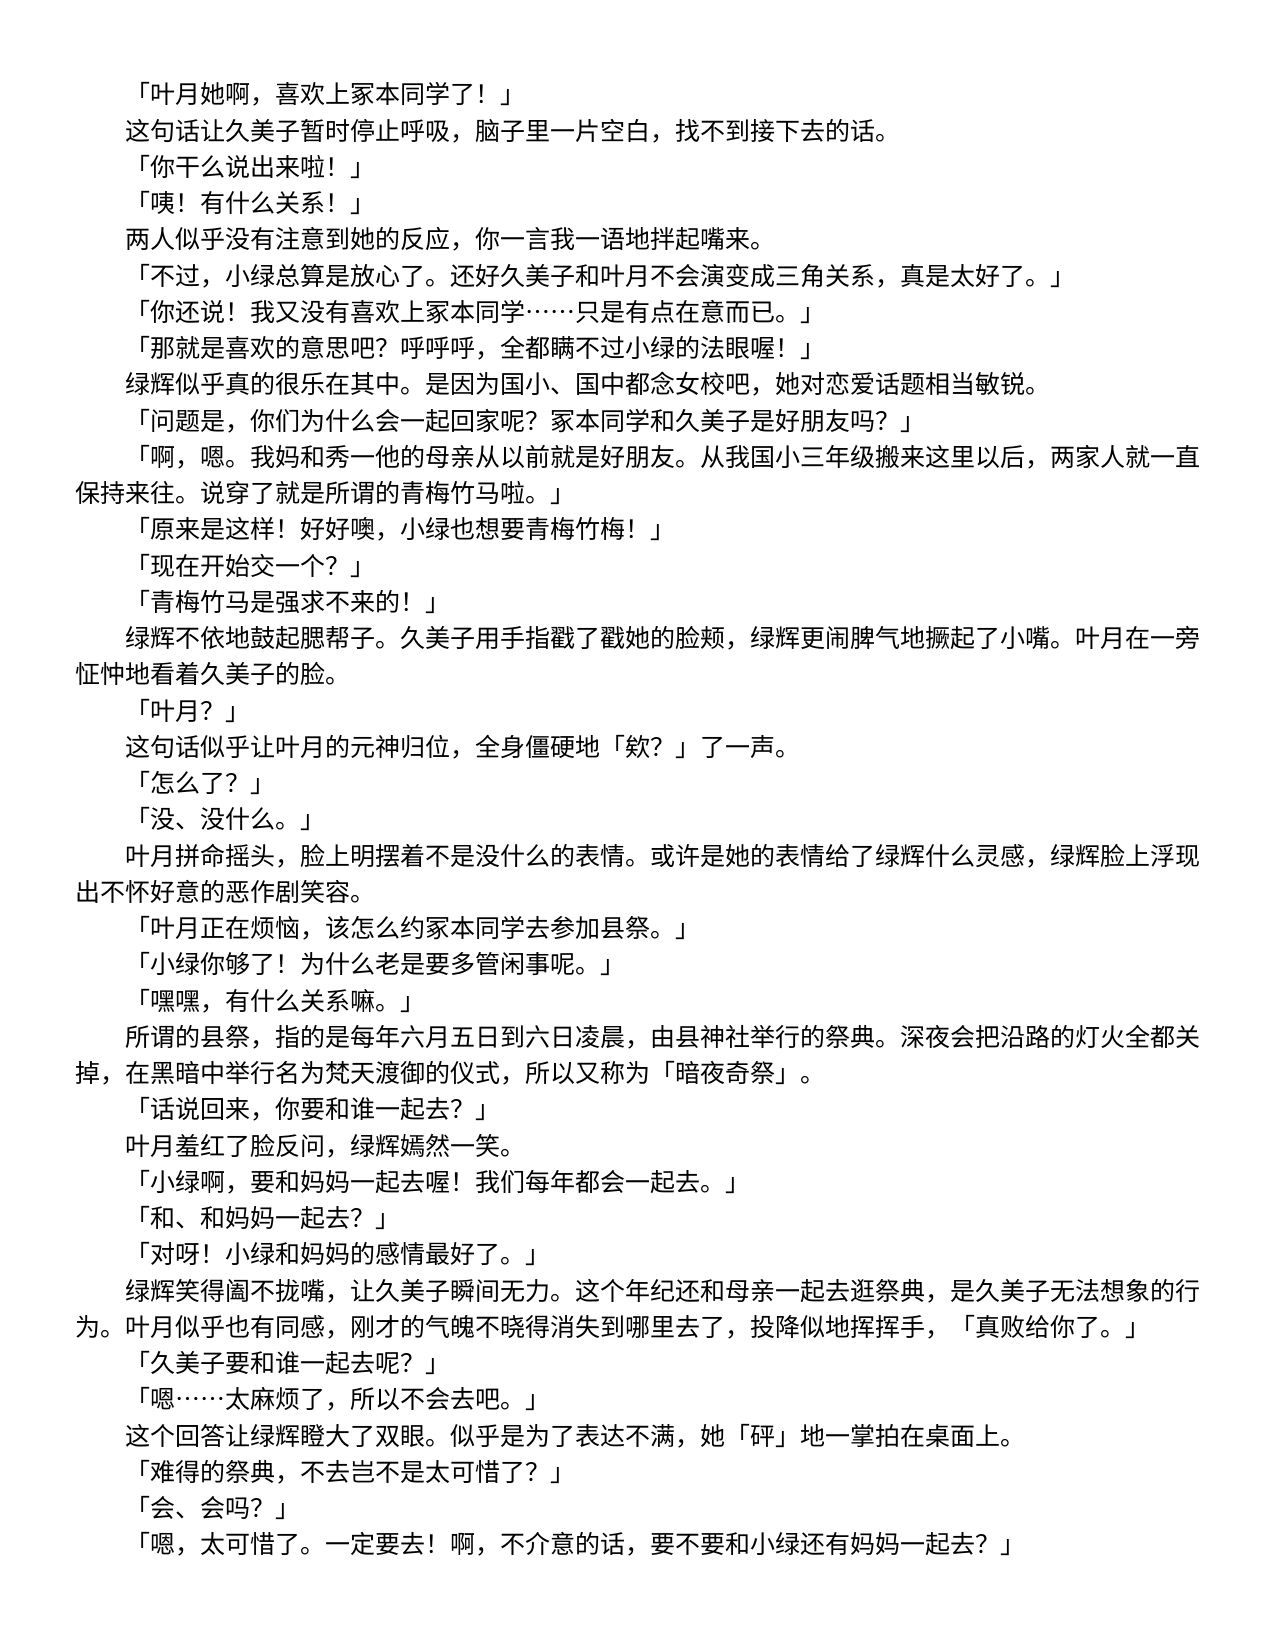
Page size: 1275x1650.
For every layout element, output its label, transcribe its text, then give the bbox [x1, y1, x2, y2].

text 「咦！有什么关系！」 [75, 184, 1200, 220]
text 「现在开始交一个？」 [75, 546, 1200, 582]
text 叶月羞红了脸反问，绿辉嫣然一笑。 [75, 1126, 1200, 1162]
text 所谓的县祭，指的是每年六月五日到六日凌晨，由县神社举行的祭典。深夜会把沿路的灯火全都关掉，在黑暗中举行名为梵天渡御的仪式，所以又称为「暗夜奇祭」。 [75, 1017, 1200, 1090]
text 「怎么了？」 [75, 764, 1200, 800]
text 「你还说！我又没有喜欢上冢本同学……只是有点在意而已。」 [75, 292, 1200, 329]
text 「嗯……太麻烦了，所以不会去吧。」 [75, 1380, 1200, 1416]
text 两人似乎没有注意到她的反应，你一言我一语地拌起嘴来。 [75, 220, 1200, 256]
text 绿辉笑得阖不拢嘴，让久美子瞬间无力。这个年纪还和母亲一起去逛祭典，是久美子无法想象的行为。叶月似乎也有同感，刚才的气魄不晓得消失到哪里去了，投降似地挥挥手，「真败给你了。」 [75, 1271, 1200, 1344]
text 「青梅竹马是强求不来的！」 [75, 582, 1200, 619]
text 「久美子要和谁一起去呢？」 [75, 1344, 1200, 1380]
text 「嘿嘿，有什么关系嘛。」 [75, 981, 1200, 1017]
text 「叶月正在烦恼，该怎么约冢本同学去参加县祭。」 [75, 909, 1200, 945]
text 「不过，小绿总算是放心了。还好久美子和叶月不会演变成三角关系，真是太好了。」 [75, 256, 1200, 292]
text 「和、和妈妈一起去？」 [75, 1199, 1200, 1235]
text 「会、会吗？」 [75, 1489, 1200, 1525]
text 「小绿啊，要和妈妈一起去喔！我们每年都会一起去。」 [75, 1162, 1200, 1199]
text 「你干么说出来啦！」 [75, 147, 1200, 184]
text 「原来是这样！好好噢，小绿也想要青梅竹梅！」 [75, 510, 1200, 546]
text 「对呀！小绿和妈妈的感情最好了。」 [75, 1235, 1200, 1271]
text 「没、没什么。」 [75, 800, 1200, 836]
text 「嗯，太可惜了。一定要去！啊，不介意的话，要不要和小绿还有妈妈一起去？」 [75, 1525, 1200, 1561]
text 「小绿你够了！为什么老是要多管闲事呢。」 [75, 945, 1200, 981]
text 「叶月？」 [75, 691, 1200, 727]
text 「啊，嗯。我妈和秀一他的母亲从以前就是好朋友。从我国小三年级搬来这里以后，两家人就一直保持来往。说穿了就是所谓的青梅竹马啦。」 [75, 437, 1200, 510]
text 「问题是，你们为什么会一起回家呢？冢本同学和久美子是好朋友吗？」 [75, 401, 1200, 437]
text 「那就是喜欢的意思吧？呼呼呼，全都瞒不过小绿的法眼喔！」 [75, 329, 1200, 365]
text 这句话让久美子暂时停止呼吸，脑子里一片空白，找不到接下去的话。 [75, 111, 1200, 147]
text 「难得的祭典，不去岂不是太可惜了？」 [75, 1452, 1200, 1489]
text 这个回答让绿辉瞪大了双眼。似乎是为了表达不满，她「砰」地一掌拍在桌面上。 [75, 1416, 1200, 1452]
text 这句话似乎让叶月的元神归位，全身僵硬地「欸？」了一声。 [75, 727, 1200, 764]
text 「话说回来，你要和谁一起去？」 [75, 1090, 1200, 1126]
text 绿辉不依地鼓起腮帮子。久美子用手指戳了戳她的脸颊，绿辉更闹脾气地撅起了小嘴。叶月在一旁怔忡地看着久美子的脸。 [75, 619, 1200, 691]
text 叶月拼命摇头，脸上明摆着不是没什么的表情。或许是她的表情给了绿辉什么灵感，绿辉脸上浮现出不怀好意的恶作剧笑容。 [75, 836, 1200, 909]
text 「叶月她啊，喜欢上冢本同学了！」 [75, 75, 1200, 111]
text 绿辉似乎真的很乐在其中。是因为国小、国中都念女校吧，她对恋爱话题相当敏锐。 [75, 365, 1200, 401]
